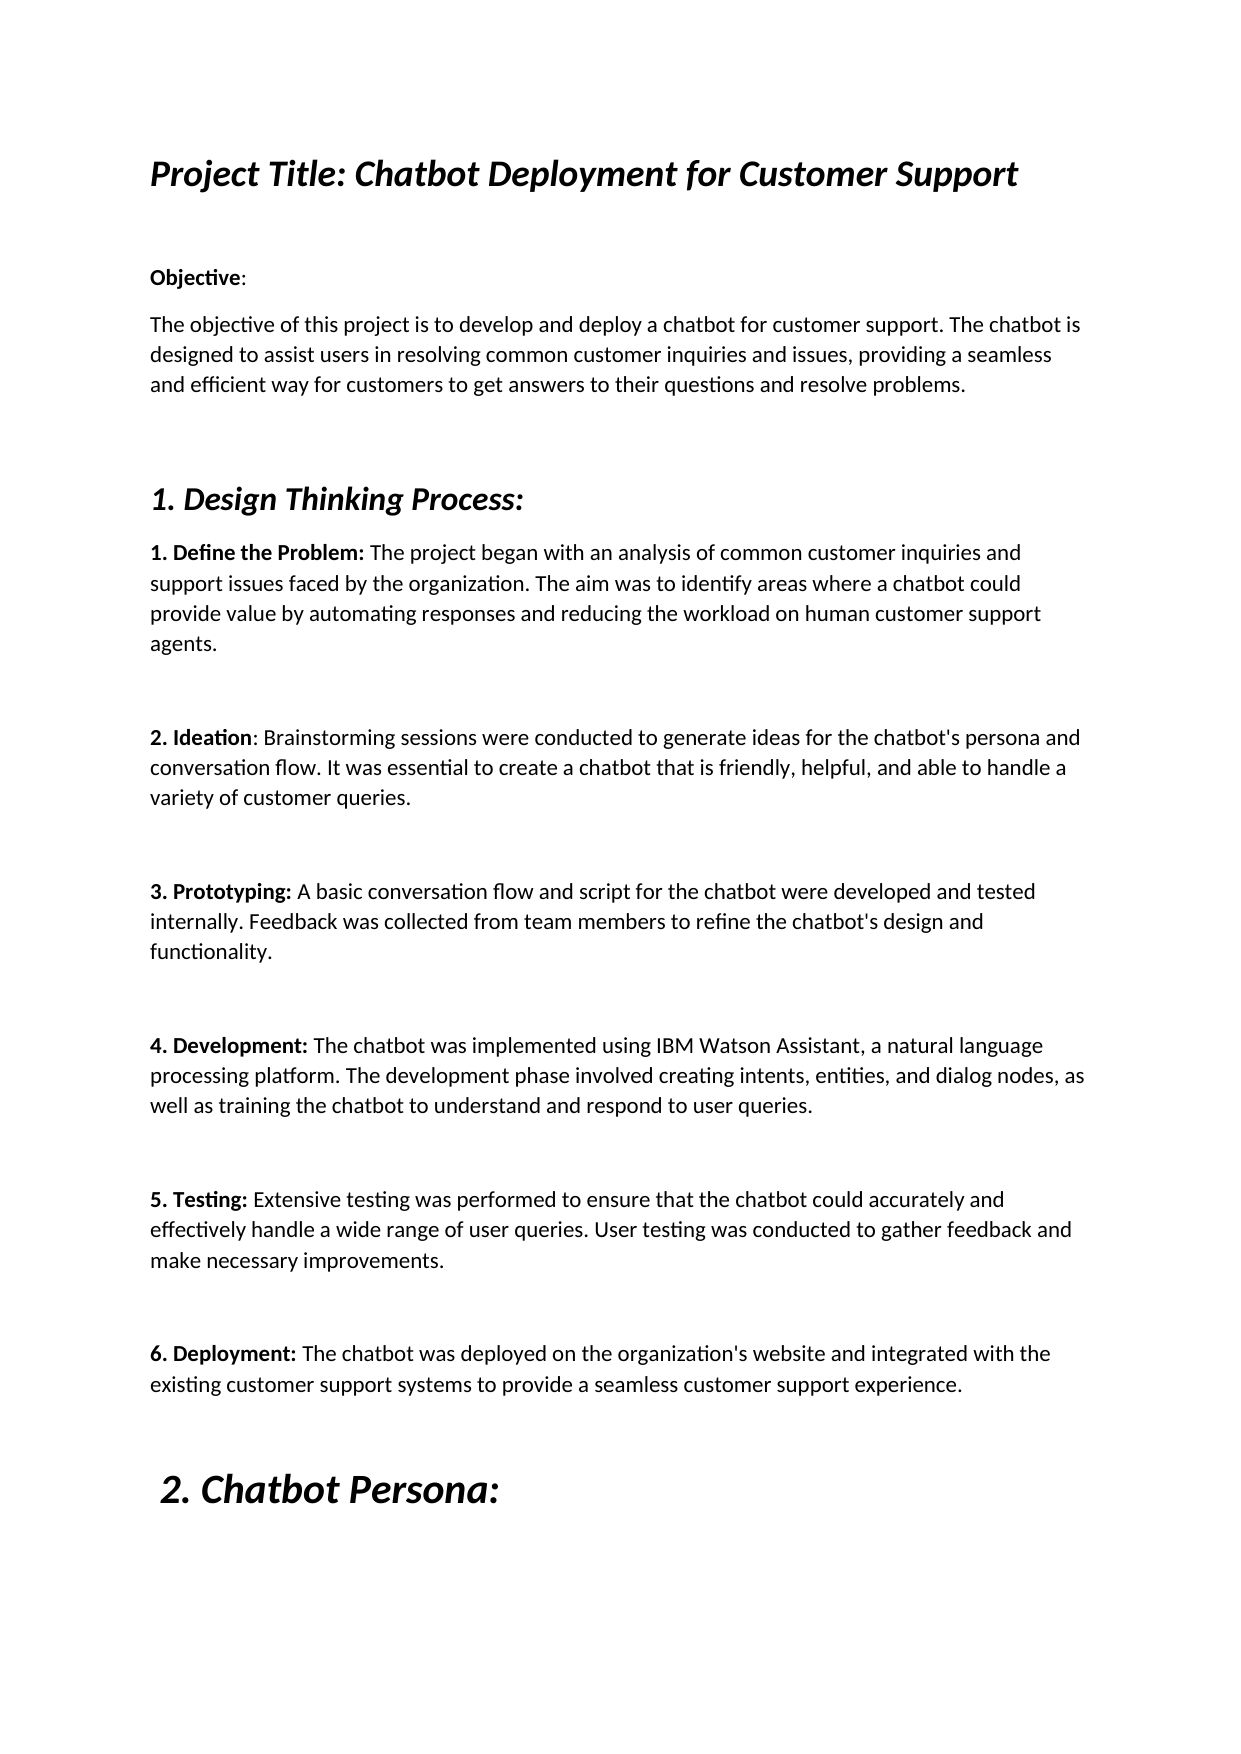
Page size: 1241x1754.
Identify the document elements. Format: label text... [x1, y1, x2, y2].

text 1. Define the Problem: The project began with an analysis of common customer inquiries and support issues faced by the organization. The aim was to identify areas where a chatbot could provide value by automating responses and reducing the workload on human customer support agents. [150, 538, 1090, 657]
text Project Title: Chatbot Deployment for Customer Support [150, 150, 1090, 196]
text The objective of this project is to develop and deploy a chatbot for customer support. The chatbot is designed to assist users in resolving common customer inquiries and issues, providing a seamless and efficient way for customers to get answers to their questions and resolve problems. [150, 310, 1090, 398]
text 6. Deployment: The chatbot was deployed on the organization's website and integrated with the existing customer support systems to provide a seamless customer support experience. [150, 1339, 1090, 1398]
text 1. Design Thinking Process: [150, 478, 1090, 518]
text 2. Chatbot Persona: [150, 1463, 1090, 1514]
text 5. Testing: Extensive testing was performed to ensure that the chatbot could accurately and effectively handle a wide range of user queries. User testing was conducted to gather feedback and make necessary improvements. [150, 1185, 1090, 1274]
text 4. Development: The chatbot was implemented using IBM Watson Assistant, a natural language processing platform. The development phase involved creating intents, entities, and dialog nodes, as well as training the chatbot to understand and respond to user queries. [150, 1031, 1090, 1119]
text 3. Prototyping: A basic conversation flow and script for the chatbot were developed and tested internally. Feedback was collected from team members to refine the chatbot's design and functionality. [150, 877, 1090, 965]
text 2. Ideation: Brainstorming sessions were conducted to generate ideas for the chatbot's persona and conversation flow. It was essential to create a chatbot that is friendly, helpful, and able to handle a variety of customer queries. [150, 723, 1090, 811]
text Objective: [150, 263, 1090, 291]
